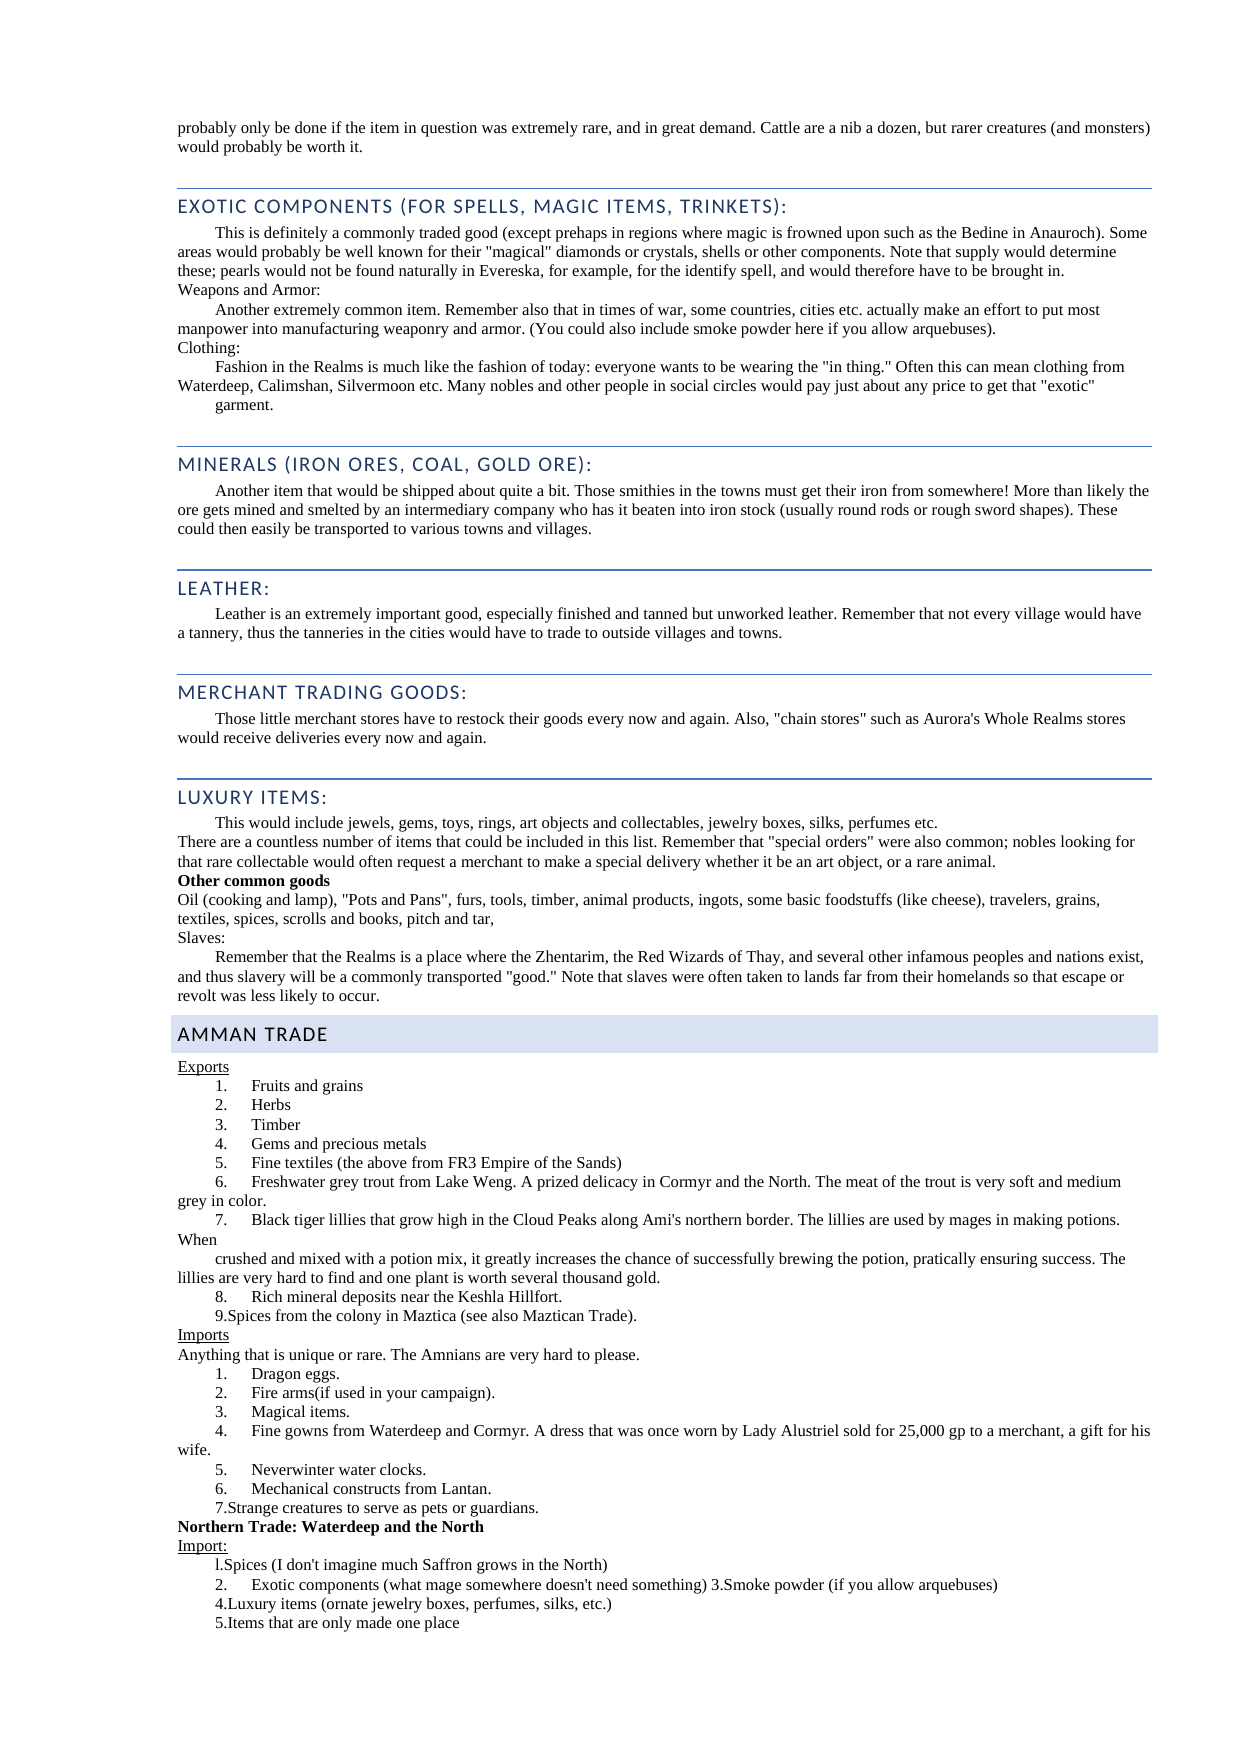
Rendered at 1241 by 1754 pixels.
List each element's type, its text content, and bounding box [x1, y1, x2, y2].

text There are a countless number of items that could be included in this list. Remember that "special orders" were also common; nobles looking for that rare collectable would often request a merchant to make a special delivery whether it be an art object, or a rare animal. [177, 832, 1152, 871]
subtitle Amman Trade [177, 1021, 1152, 1047]
text Clothing: [177, 338, 1152, 357]
list Fruits and grains [177, 1076, 1152, 1095]
subtitle Minerals (iron ores, coal, gold ore): [177, 447, 1152, 477]
subtitle Merchant trading goods: [177, 675, 1152, 705]
text Import: [177, 1536, 1152, 1555]
text Remember that the Realms is a place where the Zhentarim, the Red Wizards of Thay, and several other infamous peoples and nations exist, and thus slavery will be a commonly transported "good." Note that slaves were often taken to lands far from their homelands so that escape or revolt was less likely to occur. [177, 947, 1152, 1005]
text Slaves: [177, 928, 1152, 947]
subtitle Luxury items: [177, 780, 1152, 809]
list Fine gowns from Waterdeep and Cormyr. A dress that was once worn by Lady Alustriel sold for 25,000 gp to a merchant, a gift for his wife. [177, 1421, 1152, 1459]
text Those little merchant stores have to restock their goods every now and again. Also, "chain stores" such as Aurora's Whole Realms stores would receive deliveries every now and again. [177, 708, 1152, 747]
text Anything that is unique or rare. The Amnians are very hard to please. [177, 1344, 1152, 1363]
text Weapons and Armor: [177, 280, 1152, 299]
list Neverwinter water clocks. [177, 1459, 1152, 1478]
text 9.Spices from the colony in Maztica (see also Maztican Trade). [177, 1306, 1152, 1325]
text Exports [177, 1057, 1152, 1076]
list Fine textiles (the above from FR3 Empire of the Sands) [177, 1153, 1152, 1172]
list Dragon eggs. [177, 1363, 1152, 1383]
list Freshwater grey trout from Lake Weng. A prized delicacy in Cormyr and the North. The meat of the trout is very soft and medium grey in color. [177, 1172, 1152, 1210]
text Waterdeep, Calimshan, Silvermoon etc. Many nobles and other people in social circles would pay just about any price to get that "exotic" garment. [177, 376, 1152, 414]
text Other common goods [177, 871, 1152, 890]
list Fire arms(if used in your campaign). [177, 1383, 1152, 1402]
text l.Spices (I don't imagine much Saffron grows in the North) [177, 1555, 1152, 1574]
list Exotic components (what mage somewhere doesn't need something) 3.Smoke powder (if you allow arquebuses) [177, 1574, 1152, 1593]
list Mechanical constructs from Lantan. [177, 1478, 1152, 1498]
text 4.Luxury items (ornate jewelry boxes, perfumes, silks, etc.) [177, 1593, 1152, 1613]
text Oil (cooking and lamp), "Pots and Pans", furs, tools, timber, animal products, ingots, some basic foodstuffs (like cheese), travelers, grains, textiles, spices, scrolls and books, pitch and tar, [177, 890, 1152, 928]
subtitle Exotic components (for spells, magic items, trinkets): [177, 189, 1152, 219]
list Timber [177, 1114, 1152, 1133]
text Northern Trade: Waterdeep and the North [177, 1517, 1152, 1536]
text This would include jewels, gems, toys, rings, art objects and collectables, jewelry boxes, silks, perfumes etc. [177, 813, 1152, 832]
list Rich mineral deposits near the Keshla Hillfort. [177, 1287, 1152, 1306]
list Gems and precious metals [177, 1133, 1152, 1153]
text Leather is an extremely important good, especially finished and tanned but unworked leather. Remember that not every village would have a tannery, thus the tanneries in the cities would have to trade to outside villages and towns. [177, 604, 1152, 642]
list Magical items. [177, 1402, 1152, 1421]
text 5.Items that are only made one place [177, 1613, 1152, 1632]
text This is definitely a commonly traded good (except prehaps in regions where magic is frowned upon such as the Bedine in Anauroch). Some areas would probably be well known for their "magical" diamonds or crystals, shells or other components. Note that supply would determine these; pearls would not be found naturally in Evereska, for example, for the identify spell, and would therefore have to be brought in. [177, 223, 1152, 280]
list Black tiger lillies that grow high in the Cloud Peaks along Ami's northern border. The lillies are used by mages in making potions. When [177, 1210, 1152, 1248]
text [177, 118, 1152, 156]
text Another item that would be shipped about quite a bit. Those smithies in the towns must get their iron from somewhere! More than likely the ore gets mined and smelted by an intermediary company who has it beaten into iron stock (usually round rods or rough sword shapes). These could then easily be transported to various towns and villages. [177, 480, 1152, 538]
text crushed and mixed with a potion mix, it greatly increases the chance of successfully brewing the potion, pratically ensuring success. The lillies are very hard to find and one plant is worth several thousand gold. [177, 1248, 1152, 1287]
text 7.Strange creatures to serve as pets or guardians. [177, 1498, 1152, 1517]
text Another extremely common item. Remember also that in times of war, some countries, cities etc. actually make an effort to put most manpower into manufacturing weaponry and armor. (You could also include smoke powder here if you allow arquebuses). [177, 299, 1152, 338]
subtitle Leather: [177, 571, 1152, 600]
text Imports [177, 1325, 1152, 1344]
text Fashion in the Realms is much like the fashion of today: everyone wants to be wearing the "in thing." Often this can mean clothing from [177, 357, 1152, 376]
list Herbs [177, 1095, 1152, 1114]
